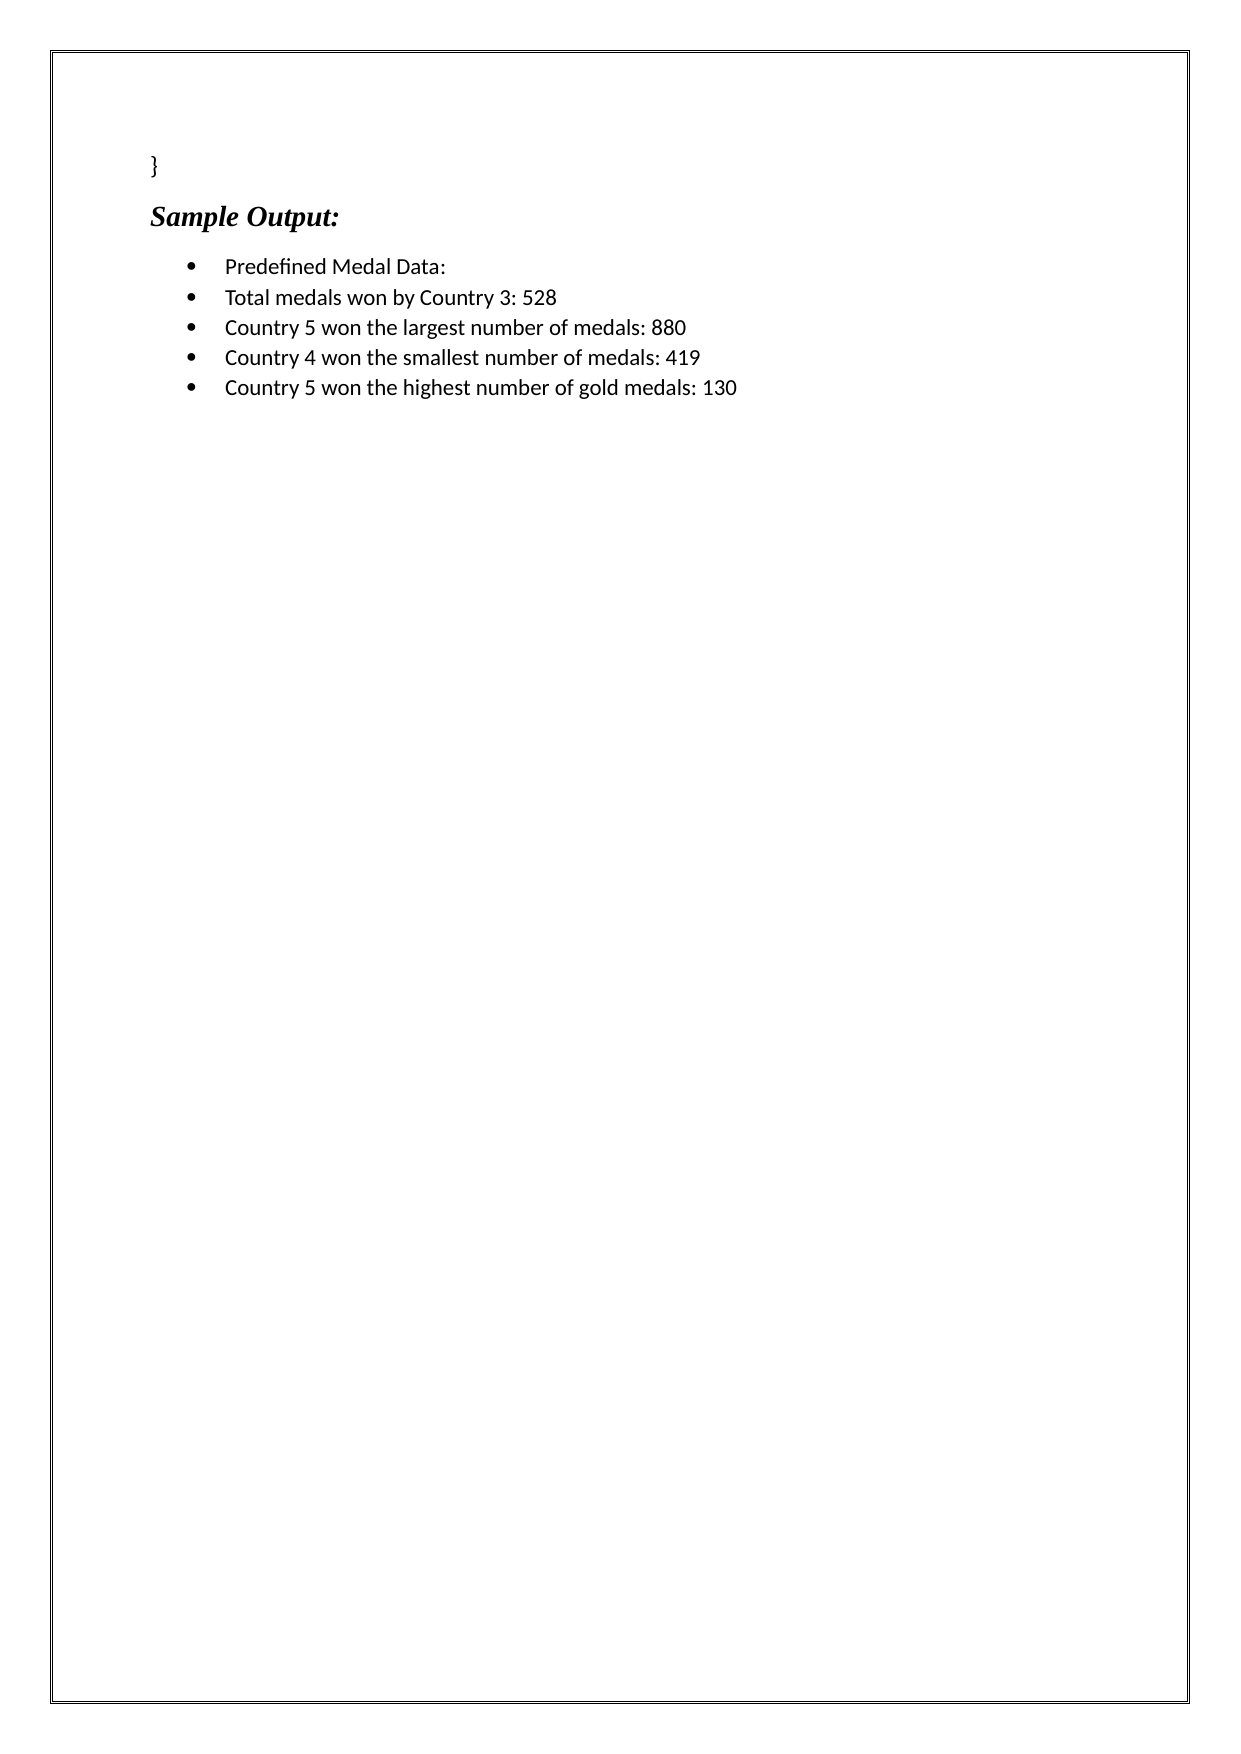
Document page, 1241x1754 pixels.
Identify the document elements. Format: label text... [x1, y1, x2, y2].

text } [150, 150, 1090, 181]
list Total medals won by Country 3: 528 [187, 283, 1090, 311]
list Country 5 won the largest number of medals: 880 [187, 313, 1090, 341]
list Country 4 won the smallest number of medals: 419 [187, 343, 1090, 371]
list Country 5 won the highest number of gold medals: 130 [187, 373, 1090, 401]
list Predefined Medal Data: [187, 252, 1090, 280]
text Sample Output: [150, 199, 1090, 233]
